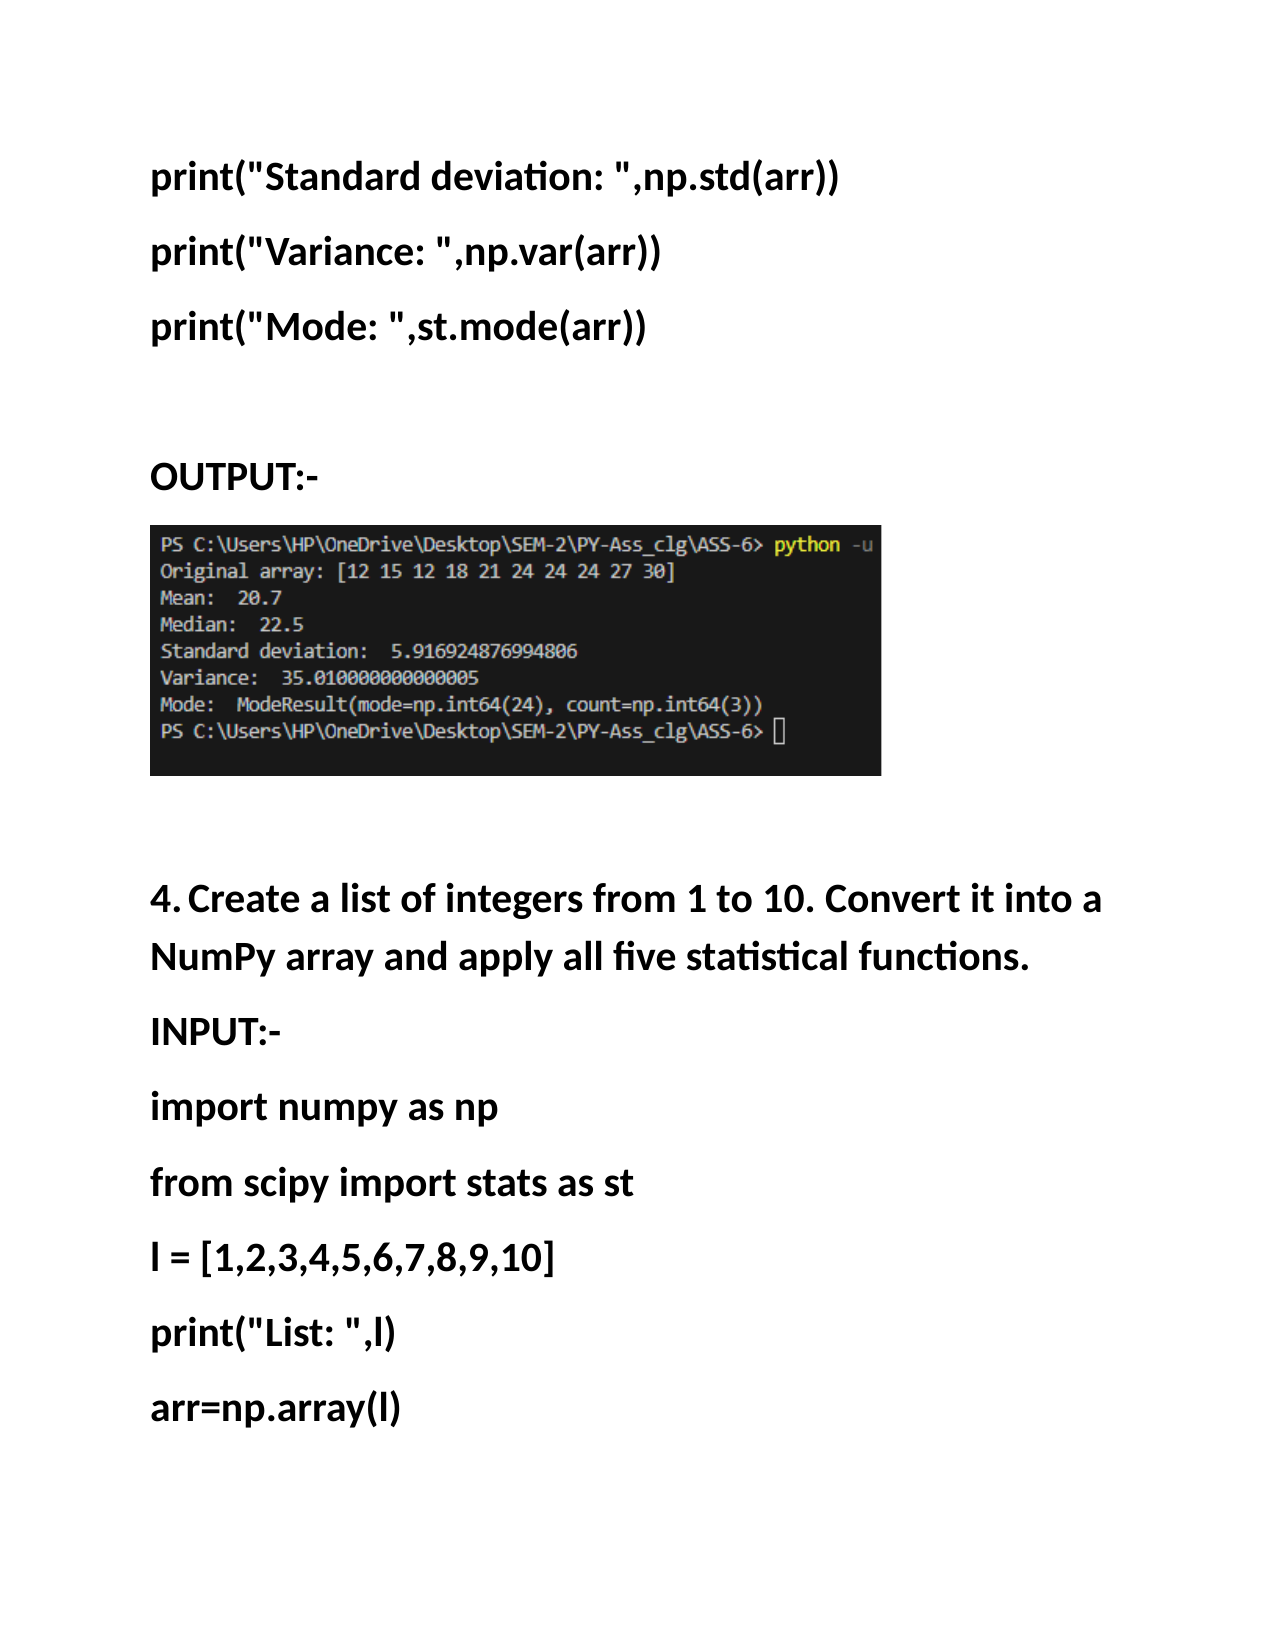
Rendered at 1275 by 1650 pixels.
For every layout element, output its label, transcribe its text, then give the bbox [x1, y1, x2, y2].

text print("List: ",l) [150, 1306, 1125, 1357]
text arr=np.array(l) [150, 1381, 1125, 1432]
text 4. Create a list of integers from 1 to 10. Convert it into a NumPy array and apply all five statistical functions. [150, 872, 1125, 981]
picture [150, 525, 882, 776]
text INPUT:- [150, 1005, 1125, 1056]
text OUTPUT:- [150, 450, 1125, 501]
text import numpy as np [150, 1080, 1125, 1131]
text from scipy import stats as st [150, 1156, 1125, 1206]
text print("Standard deviation: ",np.std(arr)) [150, 150, 1125, 201]
text print("Mode: ",st.mode(arr)) [150, 300, 1125, 351]
text l = [1,2,3,4,5,6,7,8,9,10] [150, 1231, 1125, 1281]
text print("Variance: ",np.var(arr)) [150, 225, 1125, 276]
